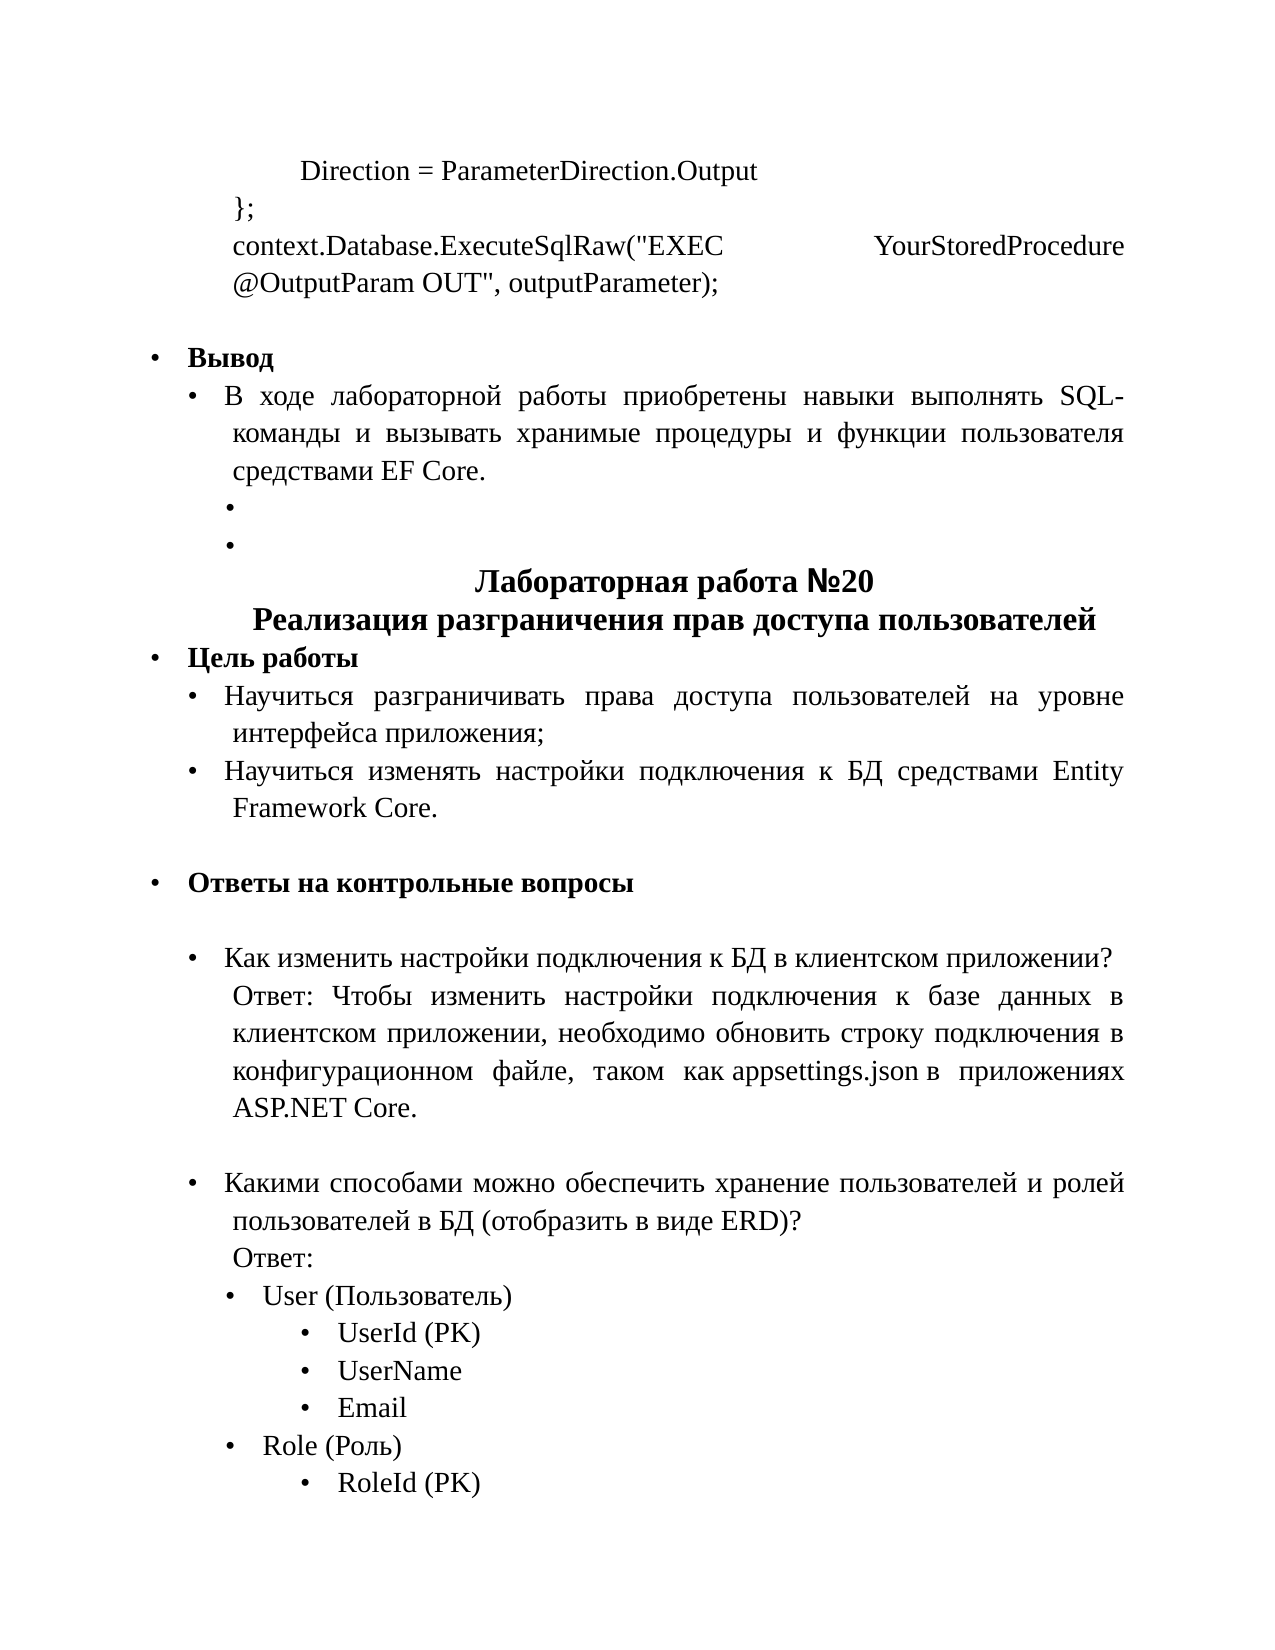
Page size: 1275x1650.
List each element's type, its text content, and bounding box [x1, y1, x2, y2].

text Direction = ParameterDirection.Output [300, 150, 1125, 187]
list Role (Роль) [225, 1425, 1125, 1462]
list UserName [300, 1350, 1125, 1387]
list Цель работы [150, 637, 1125, 675]
text Лабораторная работа №20 [150, 562, 1125, 600]
text Реализация разграничения прав доступа пользователей [150, 600, 1125, 637]
list В ходе лабораторной работы приобретены навыки выполнять SQL-команды и вызывать хранимые процедуры и функции пользователя средствами EF Core. [187, 375, 1125, 487]
list Какими способами можно обеспечить хранение пользователей и ролей пользователей в БД (отобразить в виде ERD)? [187, 1162, 1125, 1237]
list RoleId (PK) [300, 1462, 1125, 1500]
list Научиться изменять настройки подключения к БД средствами Entity Framework Core. [187, 750, 1125, 825]
list UserId (PK) [300, 1312, 1125, 1350]
list Как изменить настройки подключения к БД в клиентском приложении? [187, 937, 1125, 975]
list Email [300, 1387, 1125, 1425]
text }; [232, 187, 1125, 225]
list Вывод [150, 337, 1125, 375]
list Ответы на контрольные вопросы [150, 862, 1125, 900]
text context.Database.ExecuteSqlRaw("EXEC YourStoredProcedure @OutputParam OUT", outputParameter); [232, 225, 1125, 300]
list Научиться разграничивать права доступа пользователей на уровне интерфейса приложения; [187, 675, 1125, 750]
text Ответ: [232, 1237, 1125, 1275]
list User (Пользователь) [225, 1275, 1125, 1312]
text Ответ: Чтобы изменить настройки подключения к базе данных в клиентском приложении, необходимо обновить строку подключения в конфигурационном файле, таком как appsettings.json в приложениях ASP.NET Core. [232, 975, 1125, 1125]
